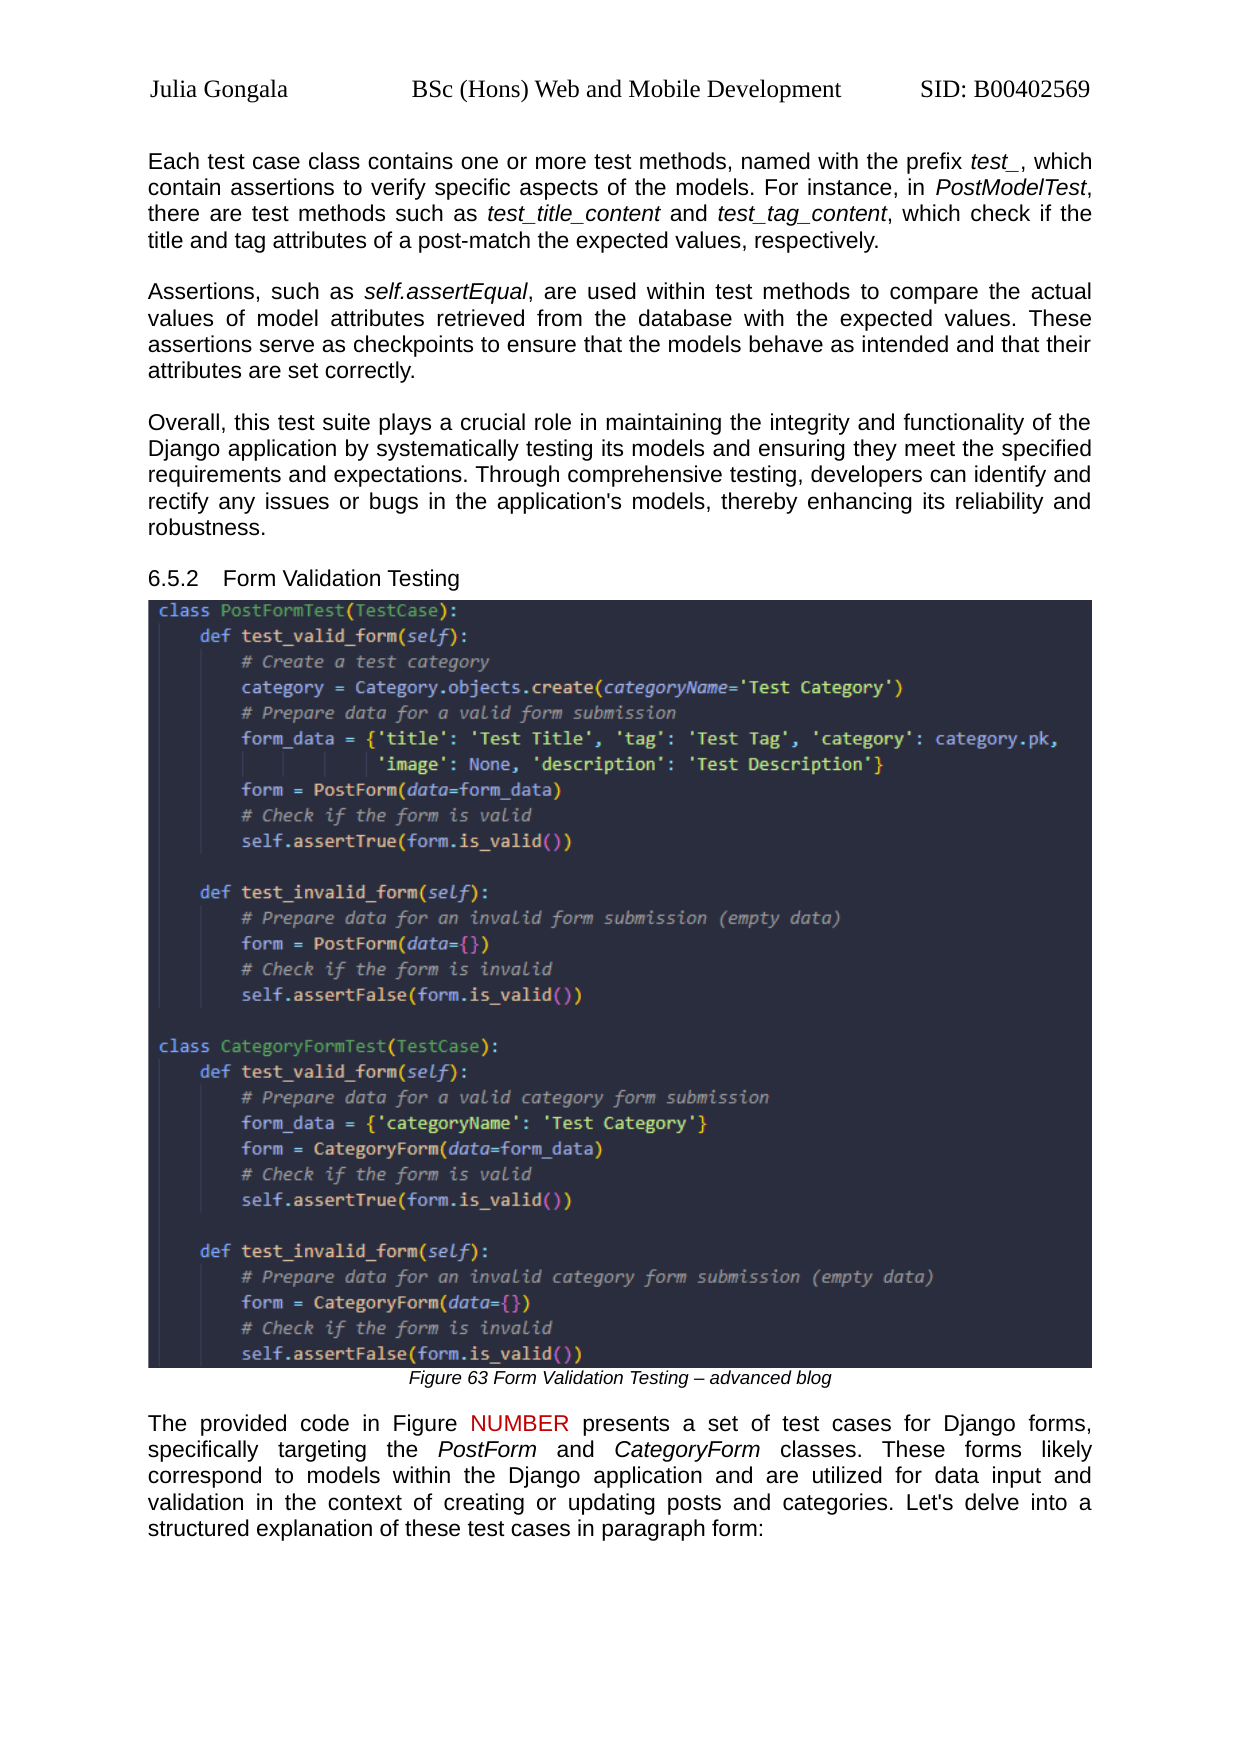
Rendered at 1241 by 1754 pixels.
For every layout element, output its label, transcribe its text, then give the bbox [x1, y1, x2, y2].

text Figure 63 Form Validation Testing – advanced blog [148, 1368, 1092, 1389]
text Each test case class contains one or more test methods, named with the prefix test_, which contain assertions to verify specific aspects of the models. For instance, in PostModelTest, there are test methods such as test_title_content and test_tag_content, which check if the title and tag attributes of a post-match the expected values, respectively. [148, 148, 1092, 253]
picture [148, 600, 1092, 1368]
subtitle Form Validation Testing [148, 565, 1092, 592]
text The provided code in Figure NUMBER presents a set of test cases for Django forms, specifically targeting the PostForm and CategoryForm classes. These forms likely correspond to models within the Django application and are utilized for data input and validation in the context of creating or updating posts and categories. Let's delve into a structured explanation of these test cases in paragraph form: [148, 1409, 1092, 1541]
text Overall, this test suite plays a crucial role in maintaining the integrity and functionality of the Django application by systematically testing its models and ensuring they meet the specified requirements and expectations. Through comprehensive testing, developers can identify and rectify any issues or bugs in the application's models, thereby enhancing its reliability and robustness. [148, 408, 1092, 540]
text Assertions, such as self.assertEqual, are used within test methods to compare the actual values of model attributes retrieved from the database with the expected values. These assertions serve as checkpoints to ensure that the models behave as intended and that their attributes are set correctly. [148, 278, 1092, 383]
